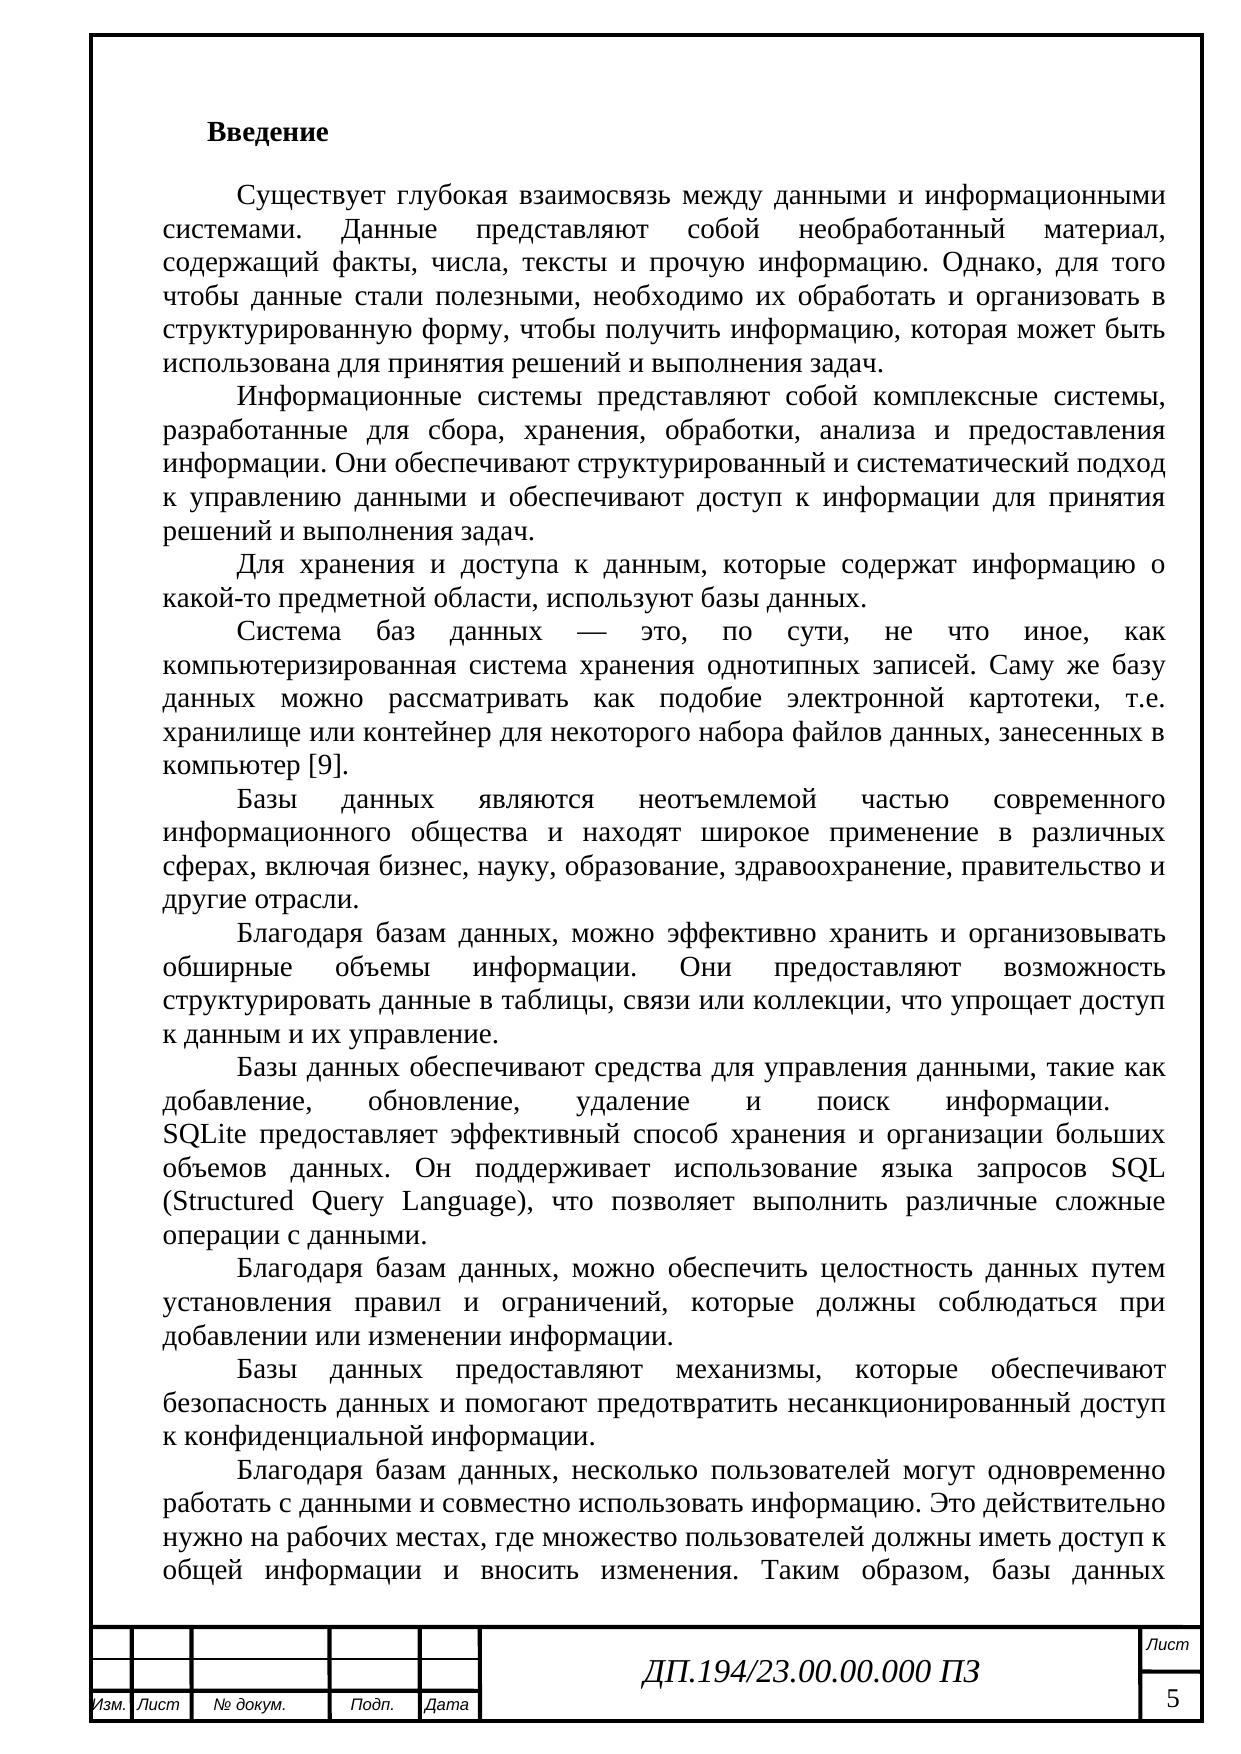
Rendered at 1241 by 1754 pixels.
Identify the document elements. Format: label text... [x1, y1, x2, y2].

text Система баз данных — это, по сути, не что иное, как компьютеризированная система хранения однотипных записей. Саму же базу данных можно рассматривать как подобие электронной картотеки, т.е. хранилище или контейнер для некоторого набора файлов данных, занесенных в компьютер [9]. [162, 613, 1167, 781]
text Базы данных предоставляют механизмы, которые обеспечивают безопасность данных и помогают предотвратить несанкционированный доступ к конфиденциальной информации. [162, 1351, 1167, 1452]
text Благодаря базам данных, можно обеспечить целостность данных путем установления правил и ограничений, которые должны соблюдаться при добавлении или изменении информации. [162, 1251, 1167, 1351]
text Существует глубокая взаимосвязь между данными и информационными системами. Данные представляют собой необработанный материал, содержащий факты, числа, тексты и прочую информацию. Однако, для того чтобы данные стали полезными, необходимо их обработать и организовать в структурированную форму, чтобы получить информацию, которая может быть использована для принятия решений и выполнения задач. [162, 177, 1167, 378]
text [162, 1452, 1167, 1586]
text Базы данных являются неотъемлемой частью современного информационного общества и находят широкое применение в различных сферах, включая бизнес, науку, образование, здравоохранение, правительство и другие отрасли. [162, 781, 1167, 915]
text Информационные системы представляют собой комплексные системы, разработанные для сбора, хранения, обработки, анализа и предоставления информации. Они обеспечивают структурированный и систематический подход к управлению данными и обеспечивают доступ к информации для принятия решений и выполнения задач. [162, 378, 1167, 546]
subtitle Введение [133, 114, 1167, 147]
text Базы данных обеспечивают средства для управления данными, такие как добавление, обновление, удаление и поиск информации. SQLite предоставляет эффективный способ хранения и организации больших объемов данных. Он поддерживает использование языка запросов SQL (Structured Query Language), что позволяет выполнить различные сложные операции с данными. [162, 1049, 1167, 1251]
text Благодаря базам данных, можно эффективно хранить и организовывать обширные объемы информации. Они предоставляют возможность структурировать данные в таблицы, связи или коллекции, что упрощает доступ к данным и их управление. [162, 915, 1167, 1049]
text Для хранения и доступа к данным, которые содержат информацию о какой-то предметной области, используют базы данных. [162, 546, 1167, 613]
